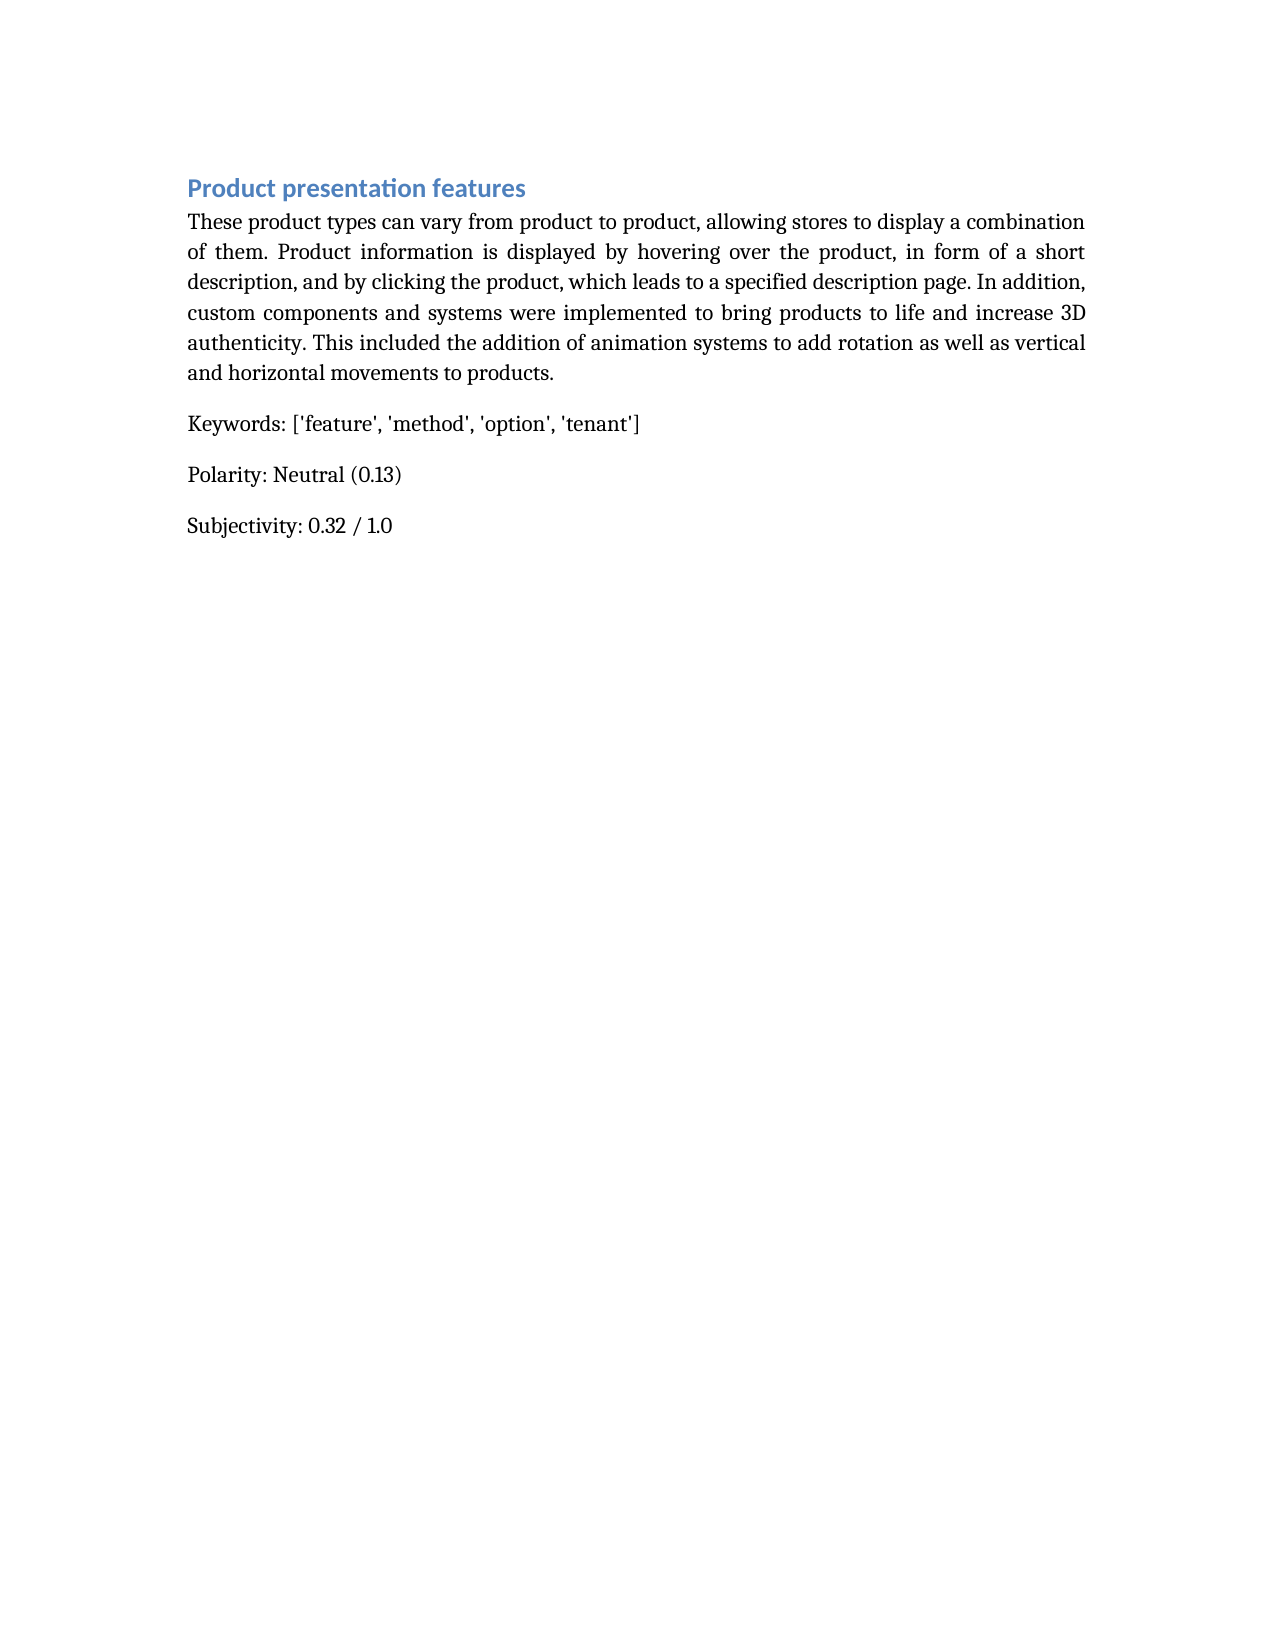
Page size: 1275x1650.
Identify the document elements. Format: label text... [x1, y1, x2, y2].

text Polarity: Neutral (0.13) [187, 462, 1087, 488]
text Subjectivity: 0.32 / 1.0 [187, 513, 1087, 539]
subtitle Product presentation features [187, 171, 1087, 204]
text These product types can vary from product to product, allowing stores to display a combination of them. Product information is displayed by hovering over the product, in form of a short description, and by clicking the product, which leads to a specified description page. In addition, custom components and systems were implemented to bring products to life and increase 3D authenticity. This included the addition of animation systems to add rotation as well as vertical and horizontal movements to products. [187, 209, 1087, 386]
text Keywords: ['feature', 'method', 'option', 'tenant'] [187, 411, 1087, 437]
